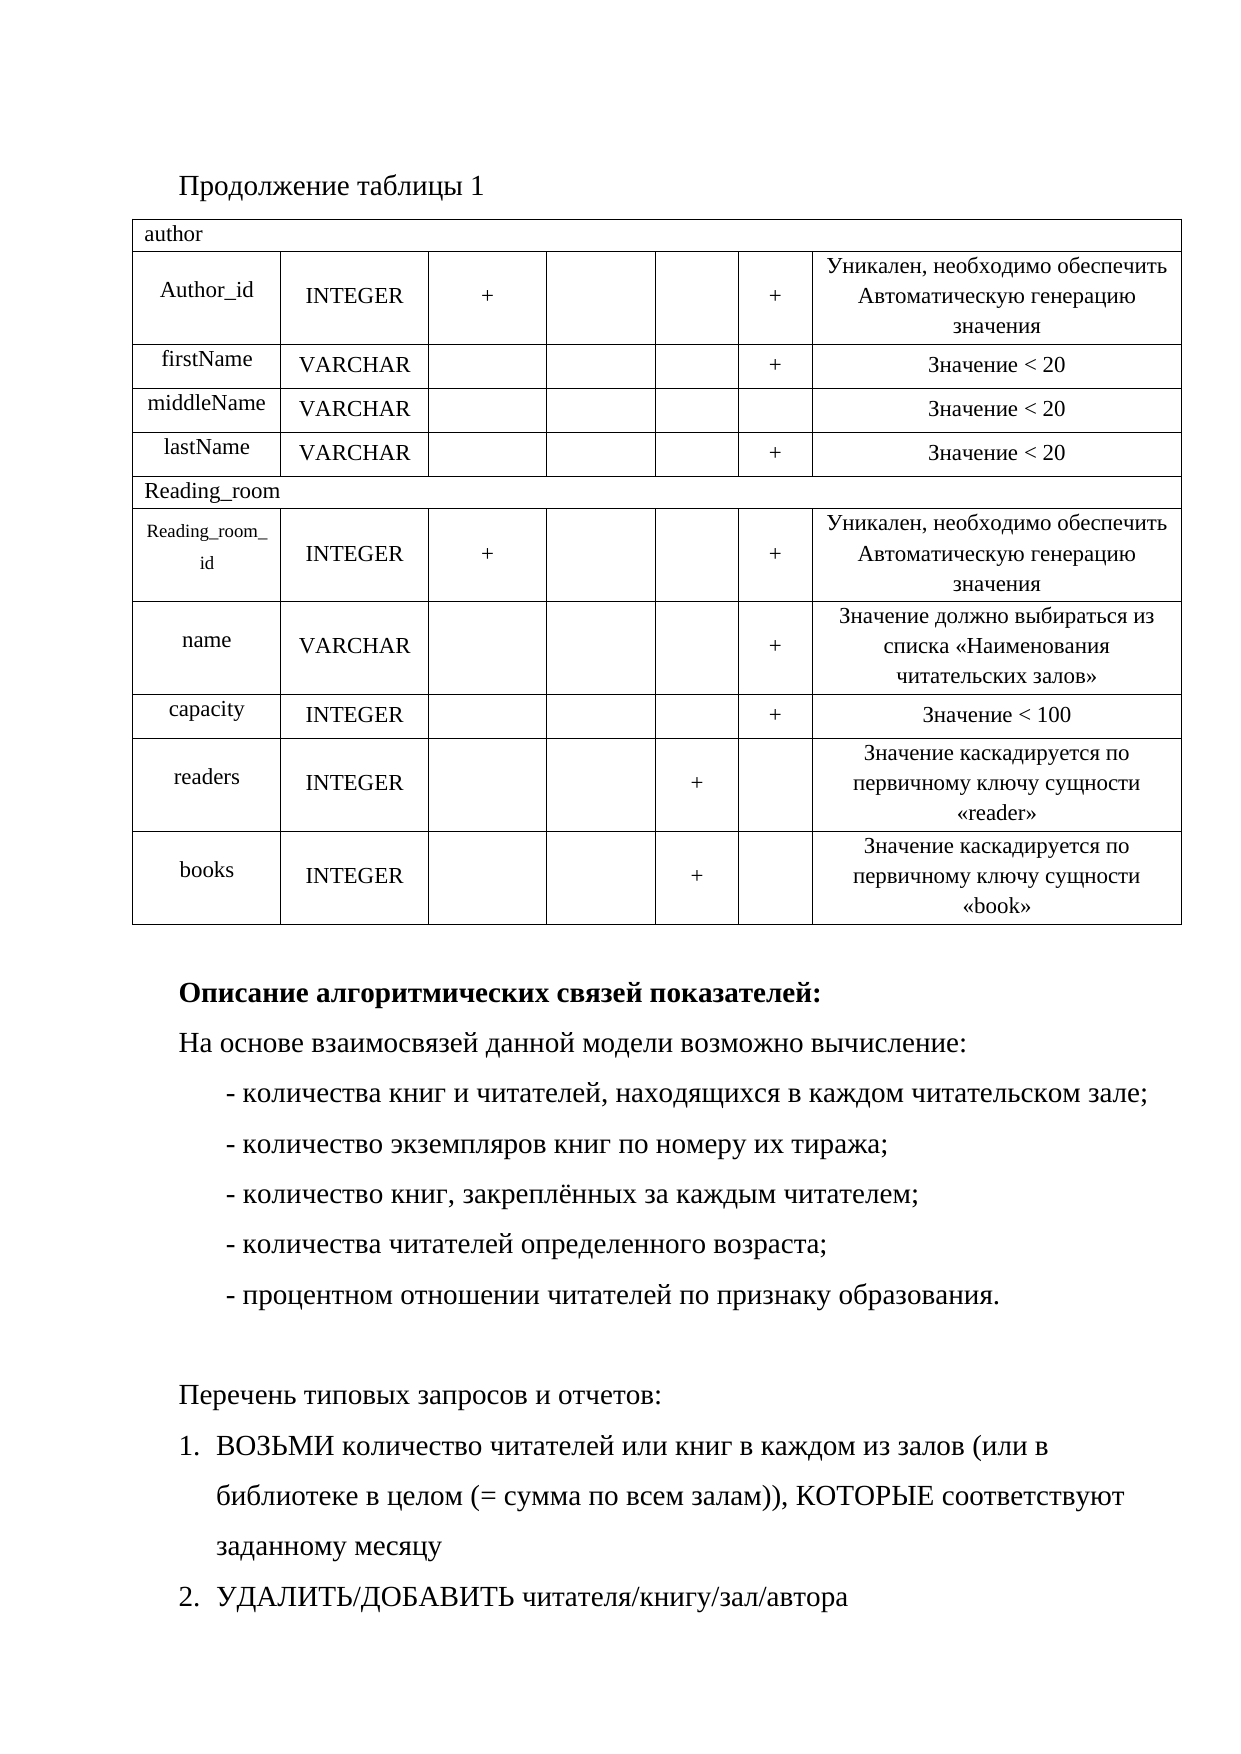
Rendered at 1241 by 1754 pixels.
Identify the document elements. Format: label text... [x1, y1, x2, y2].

table_cell [739, 389, 812, 432]
table_cell [429, 832, 546, 924]
table_cell Уникален, необходимо обеспечить Автоматическую генерацию значения [813, 509, 1181, 601]
text Описание алгоритмических связей показателей: [178, 975, 1152, 1008]
text - процентном отношении читателей по признаку образования. [178, 1277, 1152, 1310]
table_cell capacity [133, 695, 280, 738]
table_cell books [133, 832, 280, 924]
table_cell Reading_room_id [133, 509, 280, 601]
table_cell [656, 433, 738, 476]
table_cell [429, 602, 546, 694]
table_cell [547, 739, 655, 831]
table_cell + [739, 695, 812, 738]
table_cell VARCHAR [281, 389, 428, 432]
table_cell Author_id [133, 252, 280, 344]
table_cell VARCHAR [281, 602, 428, 694]
table_cell [429, 695, 546, 738]
table_cell [656, 602, 738, 694]
table_cell + [739, 433, 812, 476]
table_cell [547, 509, 655, 601]
list УДАЛИТЬ/ДОБАВИТЬ читателя/книгу/зал/автора [178, 1579, 1152, 1612]
table_cell + [739, 602, 812, 694]
table_cell + [429, 509, 546, 601]
table_cell [656, 695, 738, 738]
table_cell VARCHAR [281, 433, 428, 476]
table_cell [429, 739, 546, 831]
table_cell [739, 832, 812, 924]
table_cell middleName [133, 389, 280, 432]
table_cell [429, 389, 546, 432]
table_cell [547, 695, 655, 738]
table_cell firstName [133, 345, 280, 388]
table_cell + [429, 252, 546, 344]
table_cell [547, 602, 655, 694]
table_cell Значение каскадируется по первичному ключу сущности «book» [813, 832, 1181, 924]
table_cell Значение < 100 [813, 695, 1181, 738]
table_cell [739, 739, 812, 831]
table_cell [656, 509, 738, 601]
text - количество экземпляров книг по номеру их тиража; [178, 1126, 1152, 1159]
table_cell Reading_room [133, 477, 1181, 508]
text - количества читателей определенного возраста; [178, 1227, 1152, 1260]
table_cell Значение < 20 [813, 345, 1181, 388]
table_cell + [739, 252, 812, 344]
table_cell [656, 345, 738, 388]
table_cell lastName [133, 433, 280, 476]
table_cell readers [133, 739, 280, 831]
table_cell [429, 345, 546, 388]
table_cell Значение < 20 [813, 389, 1181, 432]
text Продолжение таблицы 1 [178, 168, 1152, 202]
table_cell + [739, 509, 812, 601]
table_header author [133, 220, 1181, 251]
table_cell INTEGER [281, 832, 428, 924]
table_cell Значение < 20 [813, 433, 1181, 476]
table_cell INTEGER [281, 509, 428, 601]
text На основе взаимосвязей данной модели возможно вычисление: [178, 1025, 1152, 1059]
table_cell INTEGER [281, 739, 428, 831]
table_cell [547, 389, 655, 432]
table_cell Значение должно выбираться из списка «Наименования читательских залов» [813, 602, 1181, 694]
table_cell + [656, 832, 738, 924]
text - количество книг, закреплённых за каждым читателем; [178, 1176, 1152, 1210]
table_cell + [739, 345, 812, 388]
table_cell [547, 345, 655, 388]
table_cell [547, 832, 655, 924]
text Перечень типовых запросов и отчетов: [178, 1377, 1152, 1411]
table_cell + [656, 739, 738, 831]
table_cell [547, 433, 655, 476]
table_cell VARCHAR [281, 345, 428, 388]
table_cell [656, 252, 738, 344]
table_cell INTEGER [281, 252, 428, 344]
table_cell Уникален, необходимо обеспечить Автоматическую генерацию значения [813, 252, 1181, 344]
table_cell Значение каскадируется по первичному ключу сущности «reader» [813, 739, 1181, 831]
text - количества книг и читателей, находящихся в каждом читательском зале; [178, 1076, 1152, 1109]
table_cell [547, 252, 655, 344]
table_cell INTEGER [281, 695, 428, 738]
table_cell name [133, 602, 280, 694]
table_cell [429, 433, 546, 476]
list ВОЗЬМИ количество читателей или книг в каждом из залов (или в библиотеке в целом (= сумма по всем залам)), КОТОРЫЕ соответствуют заданному месяцу [178, 1428, 1152, 1562]
table_cell [656, 389, 738, 432]
